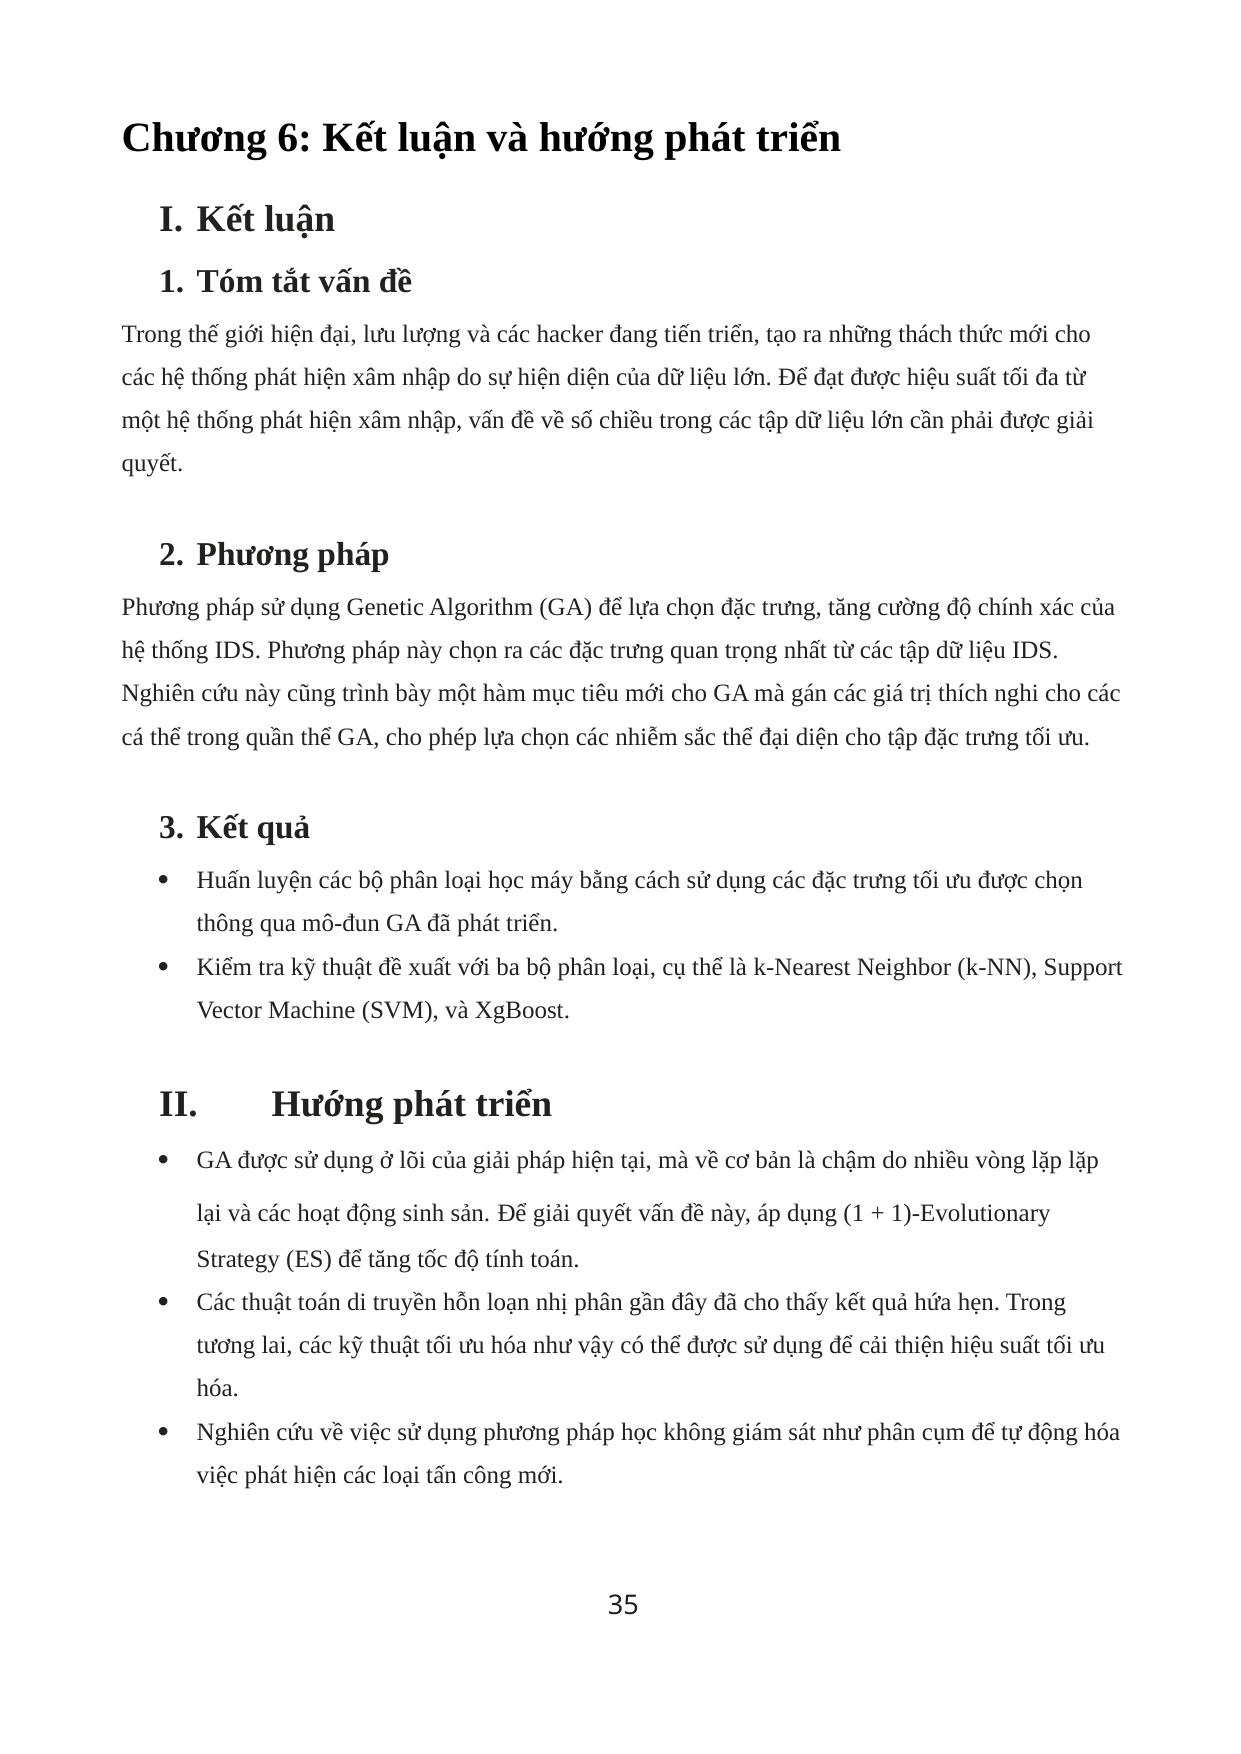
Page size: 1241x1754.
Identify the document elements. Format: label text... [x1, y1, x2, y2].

text Trong thế giới hiện đại, lưu lượng và các hacker đang tiến triển, tạo ra những thách thức mới cho các hệ thống phát hiện xâm nhập do sự hiện diện của dữ liệu lớn. Để đạt được hiệu suất tối đa từ một hệ thống phát hiện xâm nhập, vấn đề về số chiều trong các tập dữ liệu lớn cần phải được giải quyết. [121, 319, 1125, 477]
subtitle Chương 6: Kết luận và hướng phát triển [121, 112, 1125, 160]
list Kiểm tra kỹ thuật đề xuất với ba bộ phân loại, cụ thể là k-Nearest Neighbor (k-NN), Support Vector Machine (SVM), và XgBoost. [159, 952, 1125, 1023]
list GA được sử dụng ở lõi của giải pháp hiện tại, mà về cơ bản là chậm do nhiều vòng lặp lặp lại và các hoạt động sinh sản. Để giải quyết vấn đề này, áp dụng (1 + 1)-Evolutionary Strategy (ES) để tăng tốc độ tính toán. [159, 1146, 1125, 1273]
list Các thuật toán di truyền hỗn loạn nhị phân gần đây đã cho thấy kết quả hứa hẹn. Trong tương lai, các kỹ thuật tối ưu hóa như vậy có thể được sử dụng để cải thiện hiệu suất tối ưu hóa. [159, 1287, 1125, 1402]
list Phương pháp [159, 535, 1125, 573]
list Hướng phát triển [159, 1081, 1125, 1124]
list Kết luận [159, 197, 1125, 240]
text Phương pháp sử dụng Genetic Algorithm (GA) để lựa chọn đặc trưng, tăng cường độ chính xác của hệ thống IDS. Phương pháp này chọn ra các đặc trưng quan trọng nhất từ các tập dữ liệu IDS. Nghiên cứu này cũng trình bày một hàm mục tiêu mới cho GA mà gán các giá trị thích nghi cho các cá thể trong quần thể GA, cho phép lựa chọn các nhiễm sắc thể đại diện cho tập đặc trưng tối ưu. [121, 592, 1125, 750]
list Huấn luyện các bộ phân loại học máy bằng cách sử dụng các đặc trưng tối ưu được chọn thông qua mô-đun GA đã phát triển. [159, 865, 1125, 937]
list Kết quả [159, 808, 1125, 846]
list Tóm tắt vấn đề [159, 262, 1125, 300]
list Nghiên cứu về việc sử dụng phương pháp học không giám sát như phân cụm để tự động hóa việc phát hiện các loại tấn công mới. [159, 1417, 1125, 1488]
